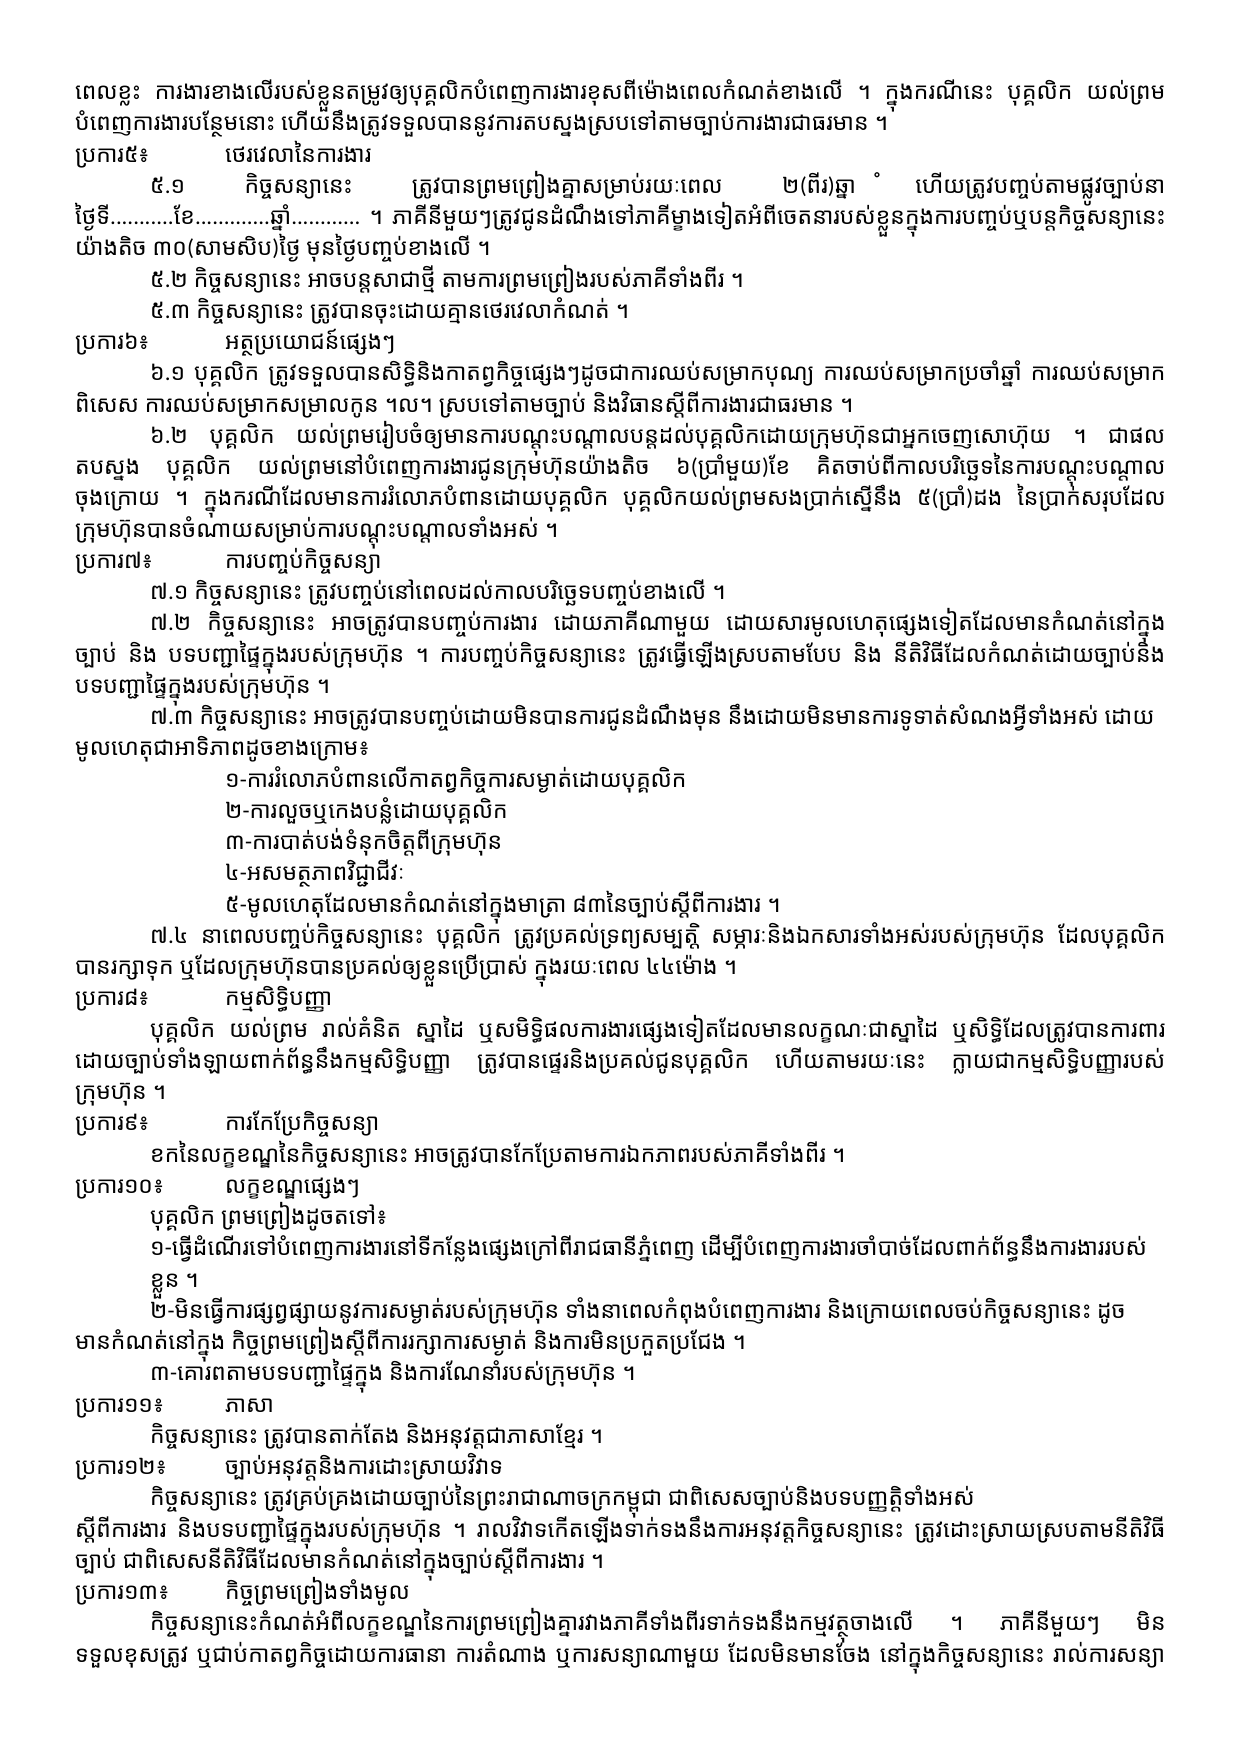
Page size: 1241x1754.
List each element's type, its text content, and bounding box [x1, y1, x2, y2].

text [75, 75, 1165, 137]
text ប្រការ៩៖ ការកែប្រែកិច្ចសន្យា [75, 1106, 1165, 1137]
text ប្រការ៦៖ អត្ថប្រយោជន៍ផ្សេងៗ [75, 325, 1165, 356]
text ២-មិនធ្វើការផ្សព្វផ្សាយនូវការសម្ងាត់របស់ក្រុមហ៊ុន ទាំងនាពេលកំពុងបំពេញការងារ និងក្រោយពេលចប់​កិច្ចសន្យានេះ ដូចមានកំណត់នៅក្នុង កិច្ចព្រមព្រៀងស្តីពីការរក្សាការសម្ងាត់ និងការមិនប្រកួតប្រជែង ។ [75, 1294, 1165, 1356]
text ប្រការ៧៖ ការបញ្ចប់កិច្ចសន្យា [75, 544, 1165, 575]
text ៥.៣ កិច្ចសន្យានេះ ត្រូវបានចុះដោយគ្មានថេរវេលាកំណត់ ។ [75, 294, 1165, 325]
text ប្រការ១២៖ ច្បាប់អនុវត្តនិងការដោះស្រាយវិវាទ [75, 1450, 1165, 1481]
text ប្រការ១១៖ ភាសា [75, 1387, 1165, 1419]
text ស្តីពីការងារ និងបទបញ្ជាផ្ទៃក្នុងរបស់ក្រុមហ៊ុន ។ រាលវិវាទកើតឡើងទាក់ទងនឹងការអនុវត្តកិច្ចសន្យានេះ ត្រូវដោះ​ស្រាយស្របតាមនីតិវិធីច្បាប់ ជាពិសេសនីតិវិធីដែលមានកំណត់នៅក្នុងច្បាប់ស្តីពីការងារ ។ [75, 1512, 1165, 1575]
text កិច្ចសន្យានេះ ត្រូវបានតាក់តែង និងអនុវត្តជាភាសាខ្មែរ ។ [75, 1419, 1165, 1450]
text ៥-មូលហេតុដែលមានកំណត់នៅក្នុងមាត្រា ៨៣នៃច្បាប់ស្តីពីការងារ ។ [75, 887, 1165, 919]
text ៣-គោរពតាមបទបញ្ជាផ្ទៃក្នុង និងការណែនាំរបស់ក្រុមហ៊ុន ។ [75, 1356, 1165, 1387]
text ៦.១ បុគ្គលិក ត្រូវទទួលបានសិទ្ធិនិងកាតព្វកិច្ចផ្សេងៗដូចជាការឈប់សម្រាកបុណ្យ ការឈប់សម្រាក​ប្រចាំឆ្នាំ ការឈប់សម្រាកពិសេស ការឈប់សម្រាកសម្រាលកូន ។ល។ ស្របទៅតាមច្បាប់ និងវិធានស្តីពីការងារ​ជាធរមាន ។ [75, 356, 1165, 419]
text ៧.២ កិច្ចសន្យានេះ អាចត្រូវបានបញ្ចប់ការងារ ដោយភាគីណាមួយ ដោយសារមូលហេតុផ្សេងទៀតដែល​មានកំណត់នៅក្នុងច្បាប់ និង បទបញ្ជាផ្ទៃក្នុងរបស់ក្រុមហ៊ុន ។ ការបញ្ចប់កិច្ចសន្យានេះ ត្រូវធ្វើឡើងស្របតាមបែប និង នីតិវិធីដែលកំណត់ដោយច្បាប់និងបទបញ្ជាផ្ទៃក្នុងរបស់ក្រុមហ៊ុន ។ [75, 606, 1165, 700]
text ២-ការលួចឬកេងបន្លំដោយបុគ្គលិក [75, 794, 1165, 825]
text ៥.១ កិច្ចសន្យានេះ ត្រូវបានព្រមព្រៀងគ្នាសម្រាប់រយៈពេល ២(ពីរ)ឆ្នាំ ហើយត្រូវបញ្ចប់តាមផ្លូវច្បាប់នា​ថ្ងៃទី...........ខែ.............ឆ្នាំ............ ។ ភាគីនីមួយៗត្រូវជូនដំណឹងទៅភាគីម្ខាងទៀតអំពីចេតនារបស់ខ្លួនក្នុងការ​បញ្ចប់​ឬបន្តកិច្ចសន្យានេះ យ៉ាងតិច ៣០(សាមសិប)ថ្ងៃ មុនថ្ងៃបញ្ចប់ខាងលើ ។ [75, 169, 1165, 262]
text ១-ធ្វើដំណើរទៅបំពេញការងារនៅទីកន្លែងផ្សេងក្រៅពីរាជធានីភ្នំពេញ ដើម្បីបំពេញការងារចាំបាច់ដែល​ពាក់ព័ន្ធនឹងការងាររបស់ខ្លួន ។ [150, 1231, 1165, 1294]
text ១-ការរំលោភបំពានលើកាតព្វកិច្ចការសម្ងាត់ដោយបុគ្គលិក [75, 762, 1165, 794]
text ៣-ការបាត់បង់ទំនុកចិត្តពីក្រុមហ៊ុន [75, 825, 1165, 856]
text ៧.១ កិច្ចសន្យានេះ ត្រូវបញ្ចប់នៅពេលដល់កាលបរិច្ឆេទបញ្ចប់ខាងលើ ។ [75, 575, 1165, 606]
text ប្រការ៨៖ កម្មសិទ្ធិបញ្ញា [75, 981, 1165, 1012]
text បុគ្គលិក ព្រមព្រៀងដូចតទៅ៖ [75, 1200, 1165, 1231]
text ៥.២ កិច្ចសន្យានេះ អាចបន្តសាជាថ្មី តាមការព្រមព្រៀងរបស់ភាគីទាំងពីរ ។ [75, 262, 1165, 294]
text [75, 1606, 1165, 1669]
text បុគ្គលិក យល់ព្រម រាល់គំនិត ស្នាដៃ ឬសមិទ្ធិផលការងារផ្សេងទៀតដែលមានលក្ខណៈជាស្នាដៃ ឬសិទ្ធិ​ដែលត្រូវបានការពារដោយច្បាប់ទាំងឡាយពាក់ព័ន្ធនឹងកម្មសិទ្ធិបញ្ញា ត្រូវបានផ្ទេរនិងប្រគល់ជូនបុគ្គលិក ហើយ​តាមរយៈនេះ ក្លាយជាកម្មសិទ្ធិបញ្ញារបស់ក្រុមហ៊ុន ។ [75, 1012, 1165, 1106]
text ៧.៣ កិច្ចសន្យានេះ អាចត្រូវបានបញ្ចប់ដោយមិនបានការជូនដំណឹងមុន នឹងដោយមិនមានការទូទាត់សំណងអ្វីទាំងអស់ ដោយមូលហេតុជាអាទិភាពដូចខាងក្រោម៖ [75, 700, 1165, 762]
text ៤-អសមត្ថភាពវិជ្ជាជីវៈ [75, 856, 1165, 887]
text កិច្ចសន្យានេះ ត្រូវគ្រប់គ្រងដោយច្បាប់នៃព្រះរាជាណាចក្រកម្ពុជា ជាពិសេសច្បាប់និងបទបញ្ញត្តិទាំងអស់ [75, 1481, 1165, 1512]
text ប្រការ៥៖ ថេរវេលានៃការងារ [75, 137, 1165, 169]
text ៧.៤ នាពេលបញ្ចប់កិច្ចសន្យានេះ បុគ្គលិក ត្រូវប្រគល់ទ្រព្យសម្បត្តិ សម្ភារៈនិងឯកសារទាំងអស់របស់​ក្រុមហ៊ុន ដែលបុគ្គលិកបានរក្សាទុក ឬដែលក្រុមហ៊ុនបានប្រគល់ឲ្យខ្លួនប្រើប្រាស់ ក្នុងរយៈពេល ៤៤ម៉ោង ។ [75, 919, 1165, 981]
text ៦.២ បុគ្គលិក យល់ព្រមរៀបចំឲ្យមានការបណ្តុះបណ្តាលបន្តដល់បុគ្គលិកដោយក្រុមហ៊ុនជាអ្នកចេញ​សោហ៊ុយ ។ ជាផលតបស្នង បុគ្គលិក យល់ព្រមនៅបំពេញការងារជូនក្រុមហ៊ុនយ៉ាងតិច ៦(ប្រាំមួយ)ខែ គិតចាប់ពី​កាលបរិច្ឆេទនៃការបណ្តុះបណ្តាលចុងក្រោយ ។ ក្នុងករណីដែលមានការរំលោភបំពានដោយបុគ្គលិក បុគ្គលិក​យល់ព្រមសងប្រាក់ស្នើនឹង ៥(ប្រាំ)ដង នៃប្រាក់សរុបដែលក្រុមហ៊ុនបានចំណាយសម្រាប់ការបណ្តុះបណ្តាល​ទាំងអស់ ។ [75, 419, 1165, 544]
text ប្រការ១០៖ លក្ខខណ្ឌផ្សេងៗ [75, 1169, 1165, 1200]
text ប្រការ១៣៖ កិច្ចព្រមព្រៀងទាំងមូល [75, 1575, 1165, 1606]
text ខកនៃលក្ខខណ្ឌនៃកិច្ចសន្យានេះ អាចត្រូវបានកែប្រែតាមការឯកភាពរបស់ភាគីទាំងពីរ ។ [75, 1137, 1165, 1169]
